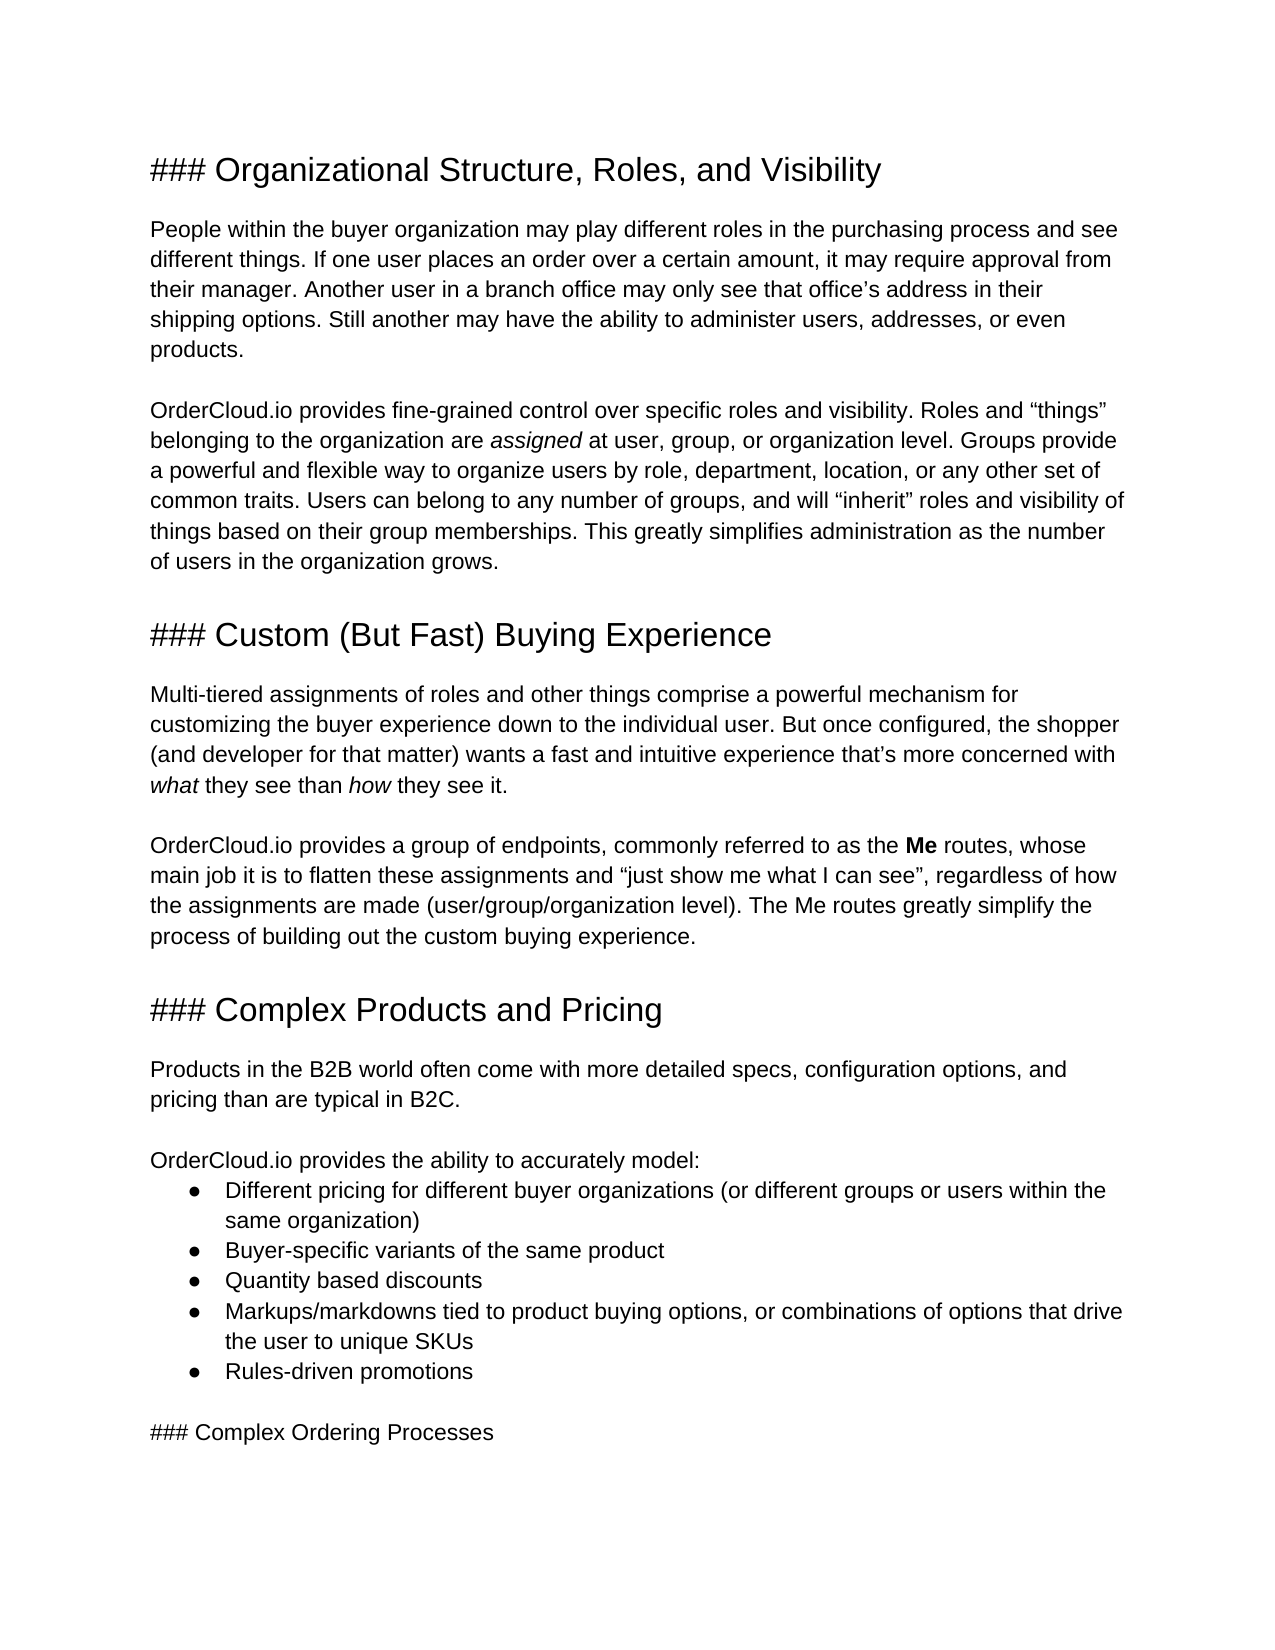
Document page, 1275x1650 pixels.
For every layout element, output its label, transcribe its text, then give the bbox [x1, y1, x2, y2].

list Markups/markdowns tied to product buying options, or combinations of options that drive the user to unique SKUs [187, 1298, 1125, 1354]
text People within the buyer organization may play different roles in the purchasing process and see different things. If one user places an order over a certain amount, it may require approval from their manager. Another user in a branch office may only see that office’s address in their shipping options. Still another may have the ability to administer users, addresses, or even products. [150, 216, 1125, 363]
list Different pricing for different buyer organizations (or different groups or users within the same organization) [187, 1177, 1125, 1233]
subtitle ### Custom (But Fast) Buying Experience [150, 616, 1125, 654]
list Rules-driven promotions [187, 1358, 1125, 1384]
text OrderCloud.io provides a group of endpoints, commonly referred to as the Me routes, whose main job it is to flatten these assignments and “just show me what I can see”, regardless of how the assignments are made (user/group/organization level). The Me routes greatly simplify the process of building out the custom buying experience. [150, 832, 1125, 949]
text Multi-tiered assignments of roles and other things comprise a powerful mechanism for customizing the buyer experience down to the individual user. But once configured, the shopper (and developer for that matter) wants a fast and intuitive experience that’s more concerned with what they see than how they see it. [150, 681, 1125, 798]
text ### Complex Ordering Processes [150, 1418, 1125, 1445]
subtitle ### Complex Products and Pricing [150, 990, 1125, 1029]
list Buyer-specific variants of the same product [187, 1237, 1125, 1263]
list Quantity based discounts [187, 1267, 1125, 1294]
subtitle ### Organizational Structure, Roles, and Visibility [150, 150, 1125, 188]
text OrderCloud.io provides the ability to accurately model: [150, 1147, 1125, 1173]
text Products in the B2B world often come with more detailed specs, configuration options, and pricing than are typical in B2C. [150, 1056, 1125, 1112]
text OrderCloud.io provides fine-grained control over specific roles and visibility. Roles and “things” belonging to the organization are assigned at user, group, or organization level. Groups provide a powerful and flexible way to organize users by role, department, location, or any other set of common traits. Users can belong to any number of groups, and will “inherit” roles and visibility of things based on their group memberships. This greatly simplifies administration as the number of users in the organization grows. [150, 397, 1125, 574]
